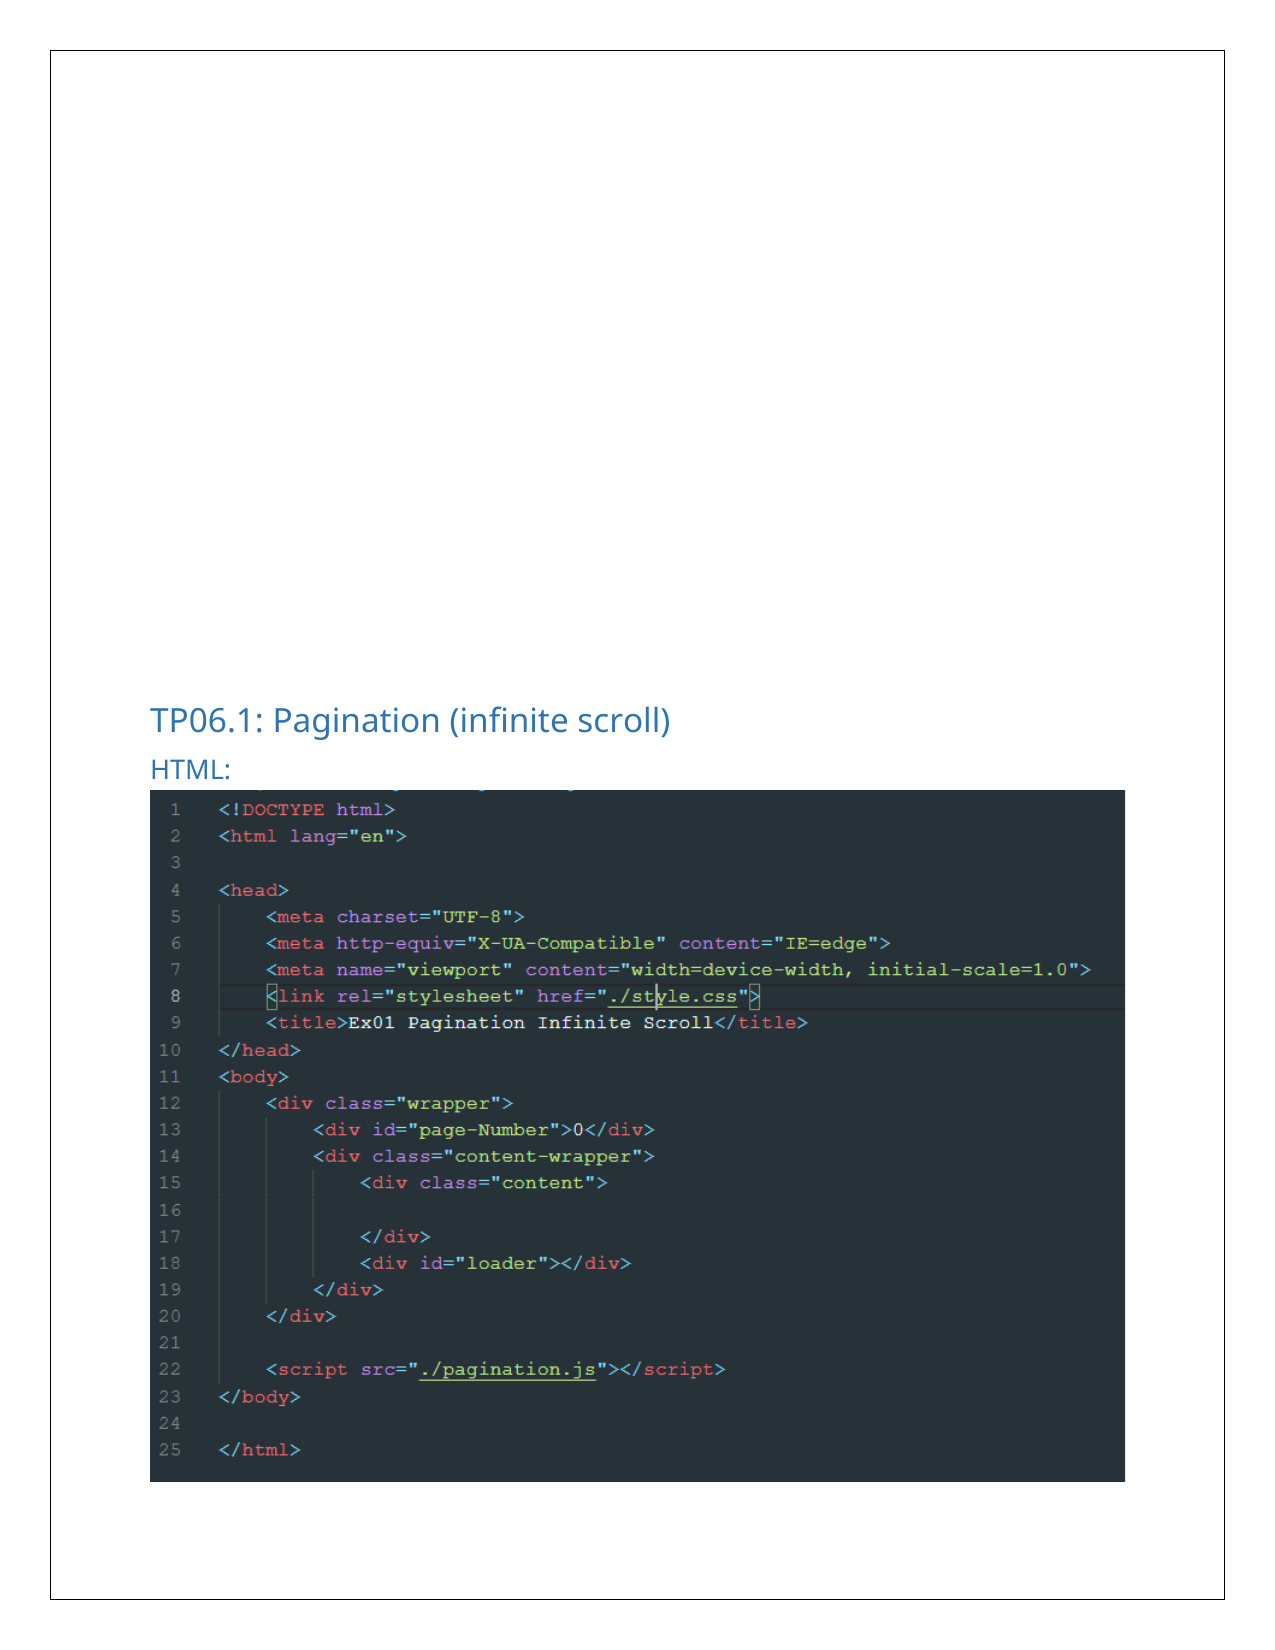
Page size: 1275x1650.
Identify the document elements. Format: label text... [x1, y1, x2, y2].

subtitle HTML: [150, 750, 1125, 787]
subtitle TP06.1: Pagination (infinite scroll) [150, 697, 1125, 743]
picture [150, 790, 1125, 1482]
